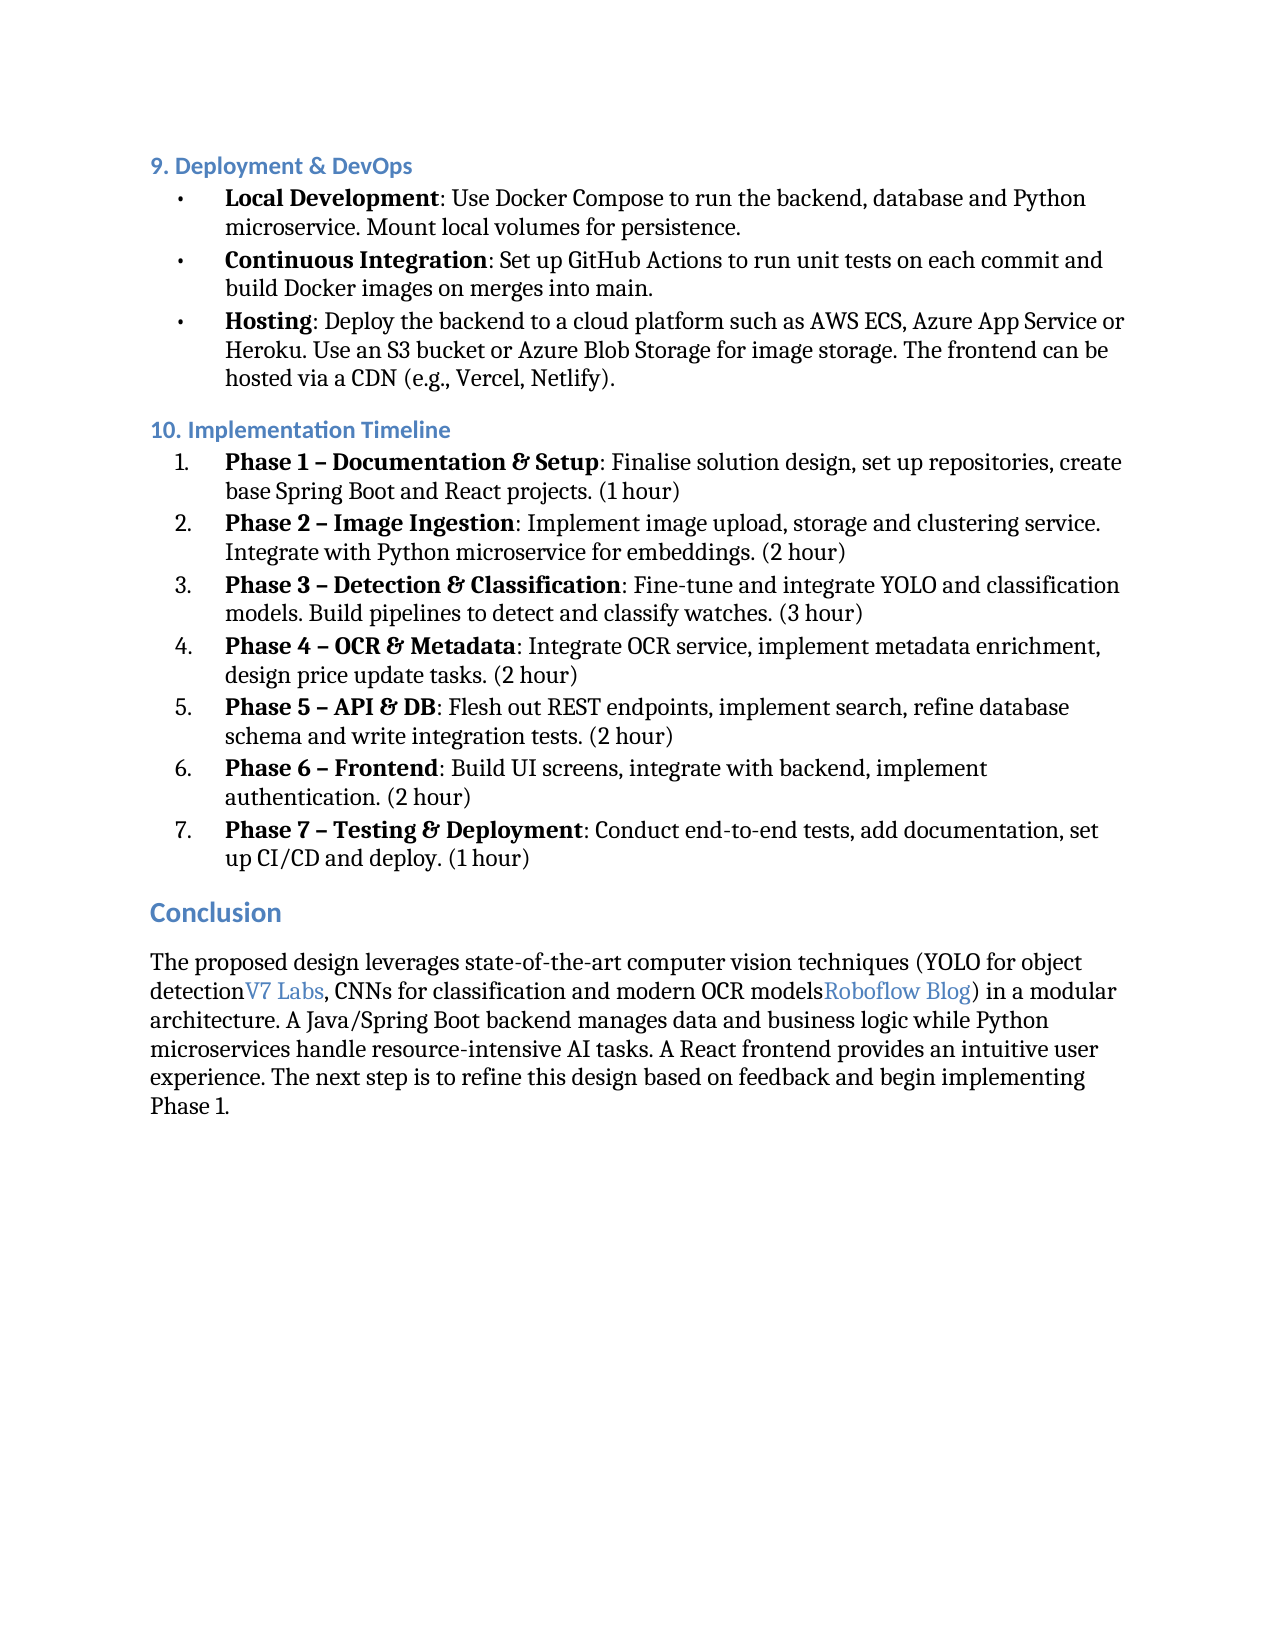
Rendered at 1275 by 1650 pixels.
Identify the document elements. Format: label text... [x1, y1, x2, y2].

list Phase 5 – API & DB: Flesh out REST endpoints, implement search, refine database schema and write integration tests. (2 hour) [175, 693, 1125, 751]
list Phase 4 – OCR & Metadata: Integrate OCR service, implement metadata enrichment, design price update tasks. (2 hour) [175, 632, 1125, 689]
list Phase 2 – Image Ingestion: Implement image upload, storage and clustering service. Integrate with Python microservice for embeddings. (2 hour) [175, 509, 1125, 567]
list Phase 7 – Testing & Deployment: Conduct end‑to‑end tests, add documentation, set up CI/CD and deploy. (1 hour) [175, 816, 1125, 873]
list Phase 6 – Frontend: Build UI screens, integrate with backend, implement authentication. (2 hour) [175, 754, 1125, 812]
subtitle 9. Deployment & DevOps [150, 150, 1125, 181]
list Phase 1 – Documentation & Setup: Finalise solution design, set up repositories, create base Spring Boot and React projects. (1 hour) [175, 448, 1125, 506]
text The proposed design leverages state‑of‑the‑art computer vision techniques (YOLO for object detectionV7 Labs, CNNs for classification and modern OCR modelsRoboflow Blog) in a modular architecture. A Java/Spring Boot backend manages data and business logic while Python microservices handle resource‑intensive AI tasks. A React frontend provides an intuitive user experience. The next step is to refine this design based on feedback and begin implementing Phase 1. [150, 948, 1125, 1121]
list Continuous Integration: Set up GitHub Actions to run unit tests on each commit and build Docker images on merges into main. [175, 246, 1125, 303]
list Local Development: Use Docker Compose to run the backend, database and Python microservice. Mount local volumes for persistence. [175, 184, 1125, 242]
subtitle Conclusion [150, 894, 1125, 929]
list Hosting: Deploy the backend to a cloud platform such as AWS ECS, Azure App Service or Heroku. Use an S3 bucket or Azure Blob Storage for image storage. The frontend can be hosted via a CDN (e.g., Vercel, Netlify). [175, 307, 1125, 393]
subtitle 10. Implementation Timeline [150, 414, 1125, 444]
list Phase 3 – Detection & Classification: Fine‑tune and integrate YOLO and classification models. Build pipelines to detect and classify watches. (3 hour) [175, 571, 1125, 628]
